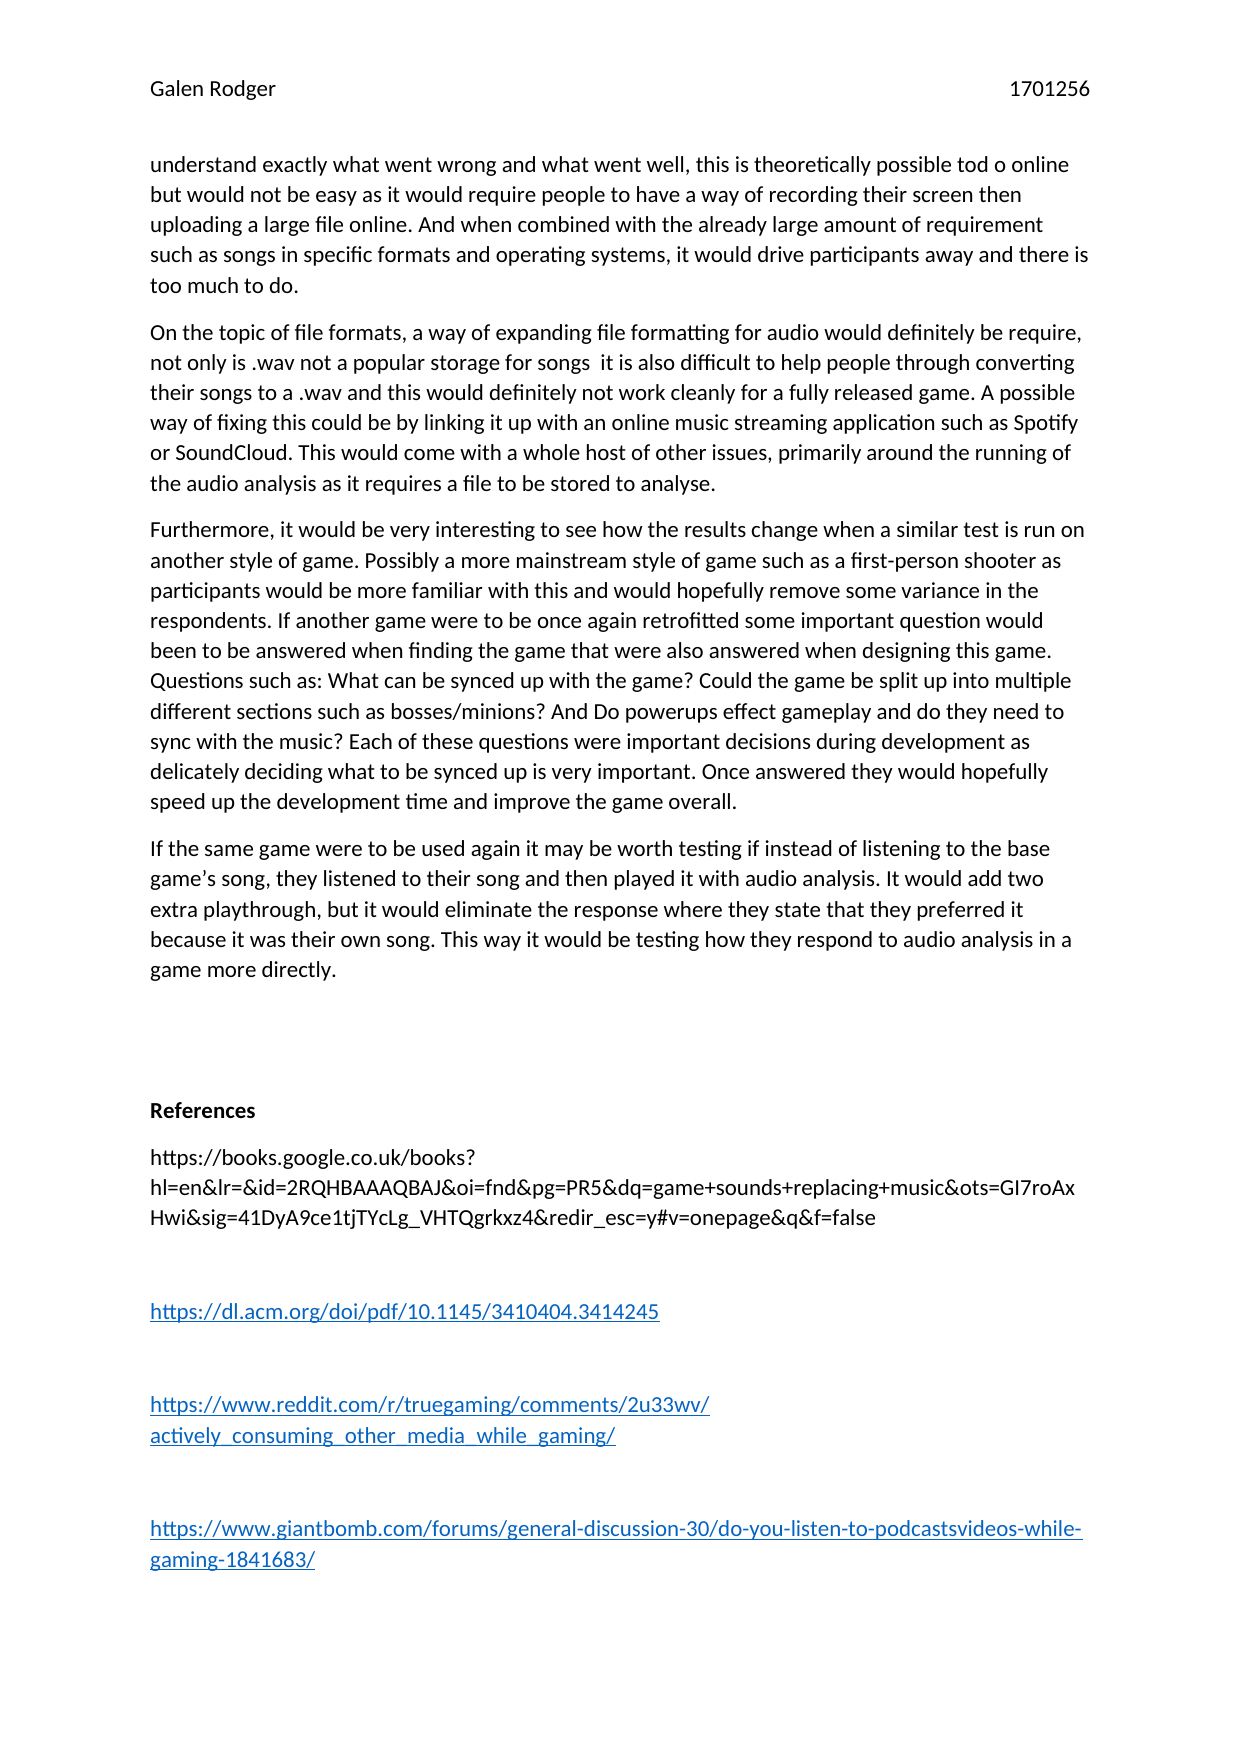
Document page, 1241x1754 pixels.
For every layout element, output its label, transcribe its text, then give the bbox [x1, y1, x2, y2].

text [150, 150, 1090, 299]
text If the same game were to be used again it may be worth testing if instead of listening to the base game’s song, they listened to their song and then played it with audio analysis. It would add two extra playthrough, but it would eliminate the response where they state that they preferred it because it was their own song. This way it would be testing how they respond to audio analysis in a game more directly. [150, 834, 1090, 983]
text https://dl.acm.org/doi/pdf/10.1145/3410404.3414245 [150, 1297, 1090, 1325]
text Furthermore, it would be very interesting to see how the results change when a similar test is run on another style of game. Possibly a more mainstream style of game such as a first-person shooter as participants would be more familiar with this and would hopefully remove some variance in the respondents. If another game were to be once again retrofitted some important question would been to be answered when finding the game that were also answered when designing this game. Questions such as: What can be synced up with the game? Could the game be split up into multiple different sections such as bosses/minions? And Do powerups effect gameplay and do they need to sync with the music? Each of these questions were important decisions during development as delicately deciding what to be synced up is very important. Once answered they would hopefully speed up the development time and improve the game overall. [150, 516, 1090, 816]
text On the topic of file formats, a way of expanding file formatting for audio would definitely be require, not only is .wav not a popular storage for songs it is also difficult to help people through converting their songs to a .wav and this would definitely not work cleanly for a fully released game. A possible way of fixing this could be by linking it up with an online music streaming application such as Spotify or SoundCloud. This would come with a whole host of other issues, primarily around the running of the audio analysis as it requires a file to be stored to analyse. [150, 318, 1090, 497]
text https://books.google.co.uk/books?hl=en&lr=&id=2RQHBAAAQBAJ&oi=fnd&pg=PR5&dq=game+sounds+replacing+music&ots=GI7roAxHwi&sig=41DyA9ce1tjTYcLg_VHTQgrkxz4&redir_esc=y#v=onepage&q&f=false [150, 1143, 1090, 1231]
text References [150, 1096, 1090, 1124]
text https://www.reddit.com/r/truegaming/comments/2u33wv/actively_consuming_other_media_while_gaming/ [150, 1391, 1090, 1449]
text https://www.giantbomb.com/forums/general-discussion-30/do-you-listen-to-podcastsvideos-while-gaming-1841683/ [150, 1514, 1090, 1573]
